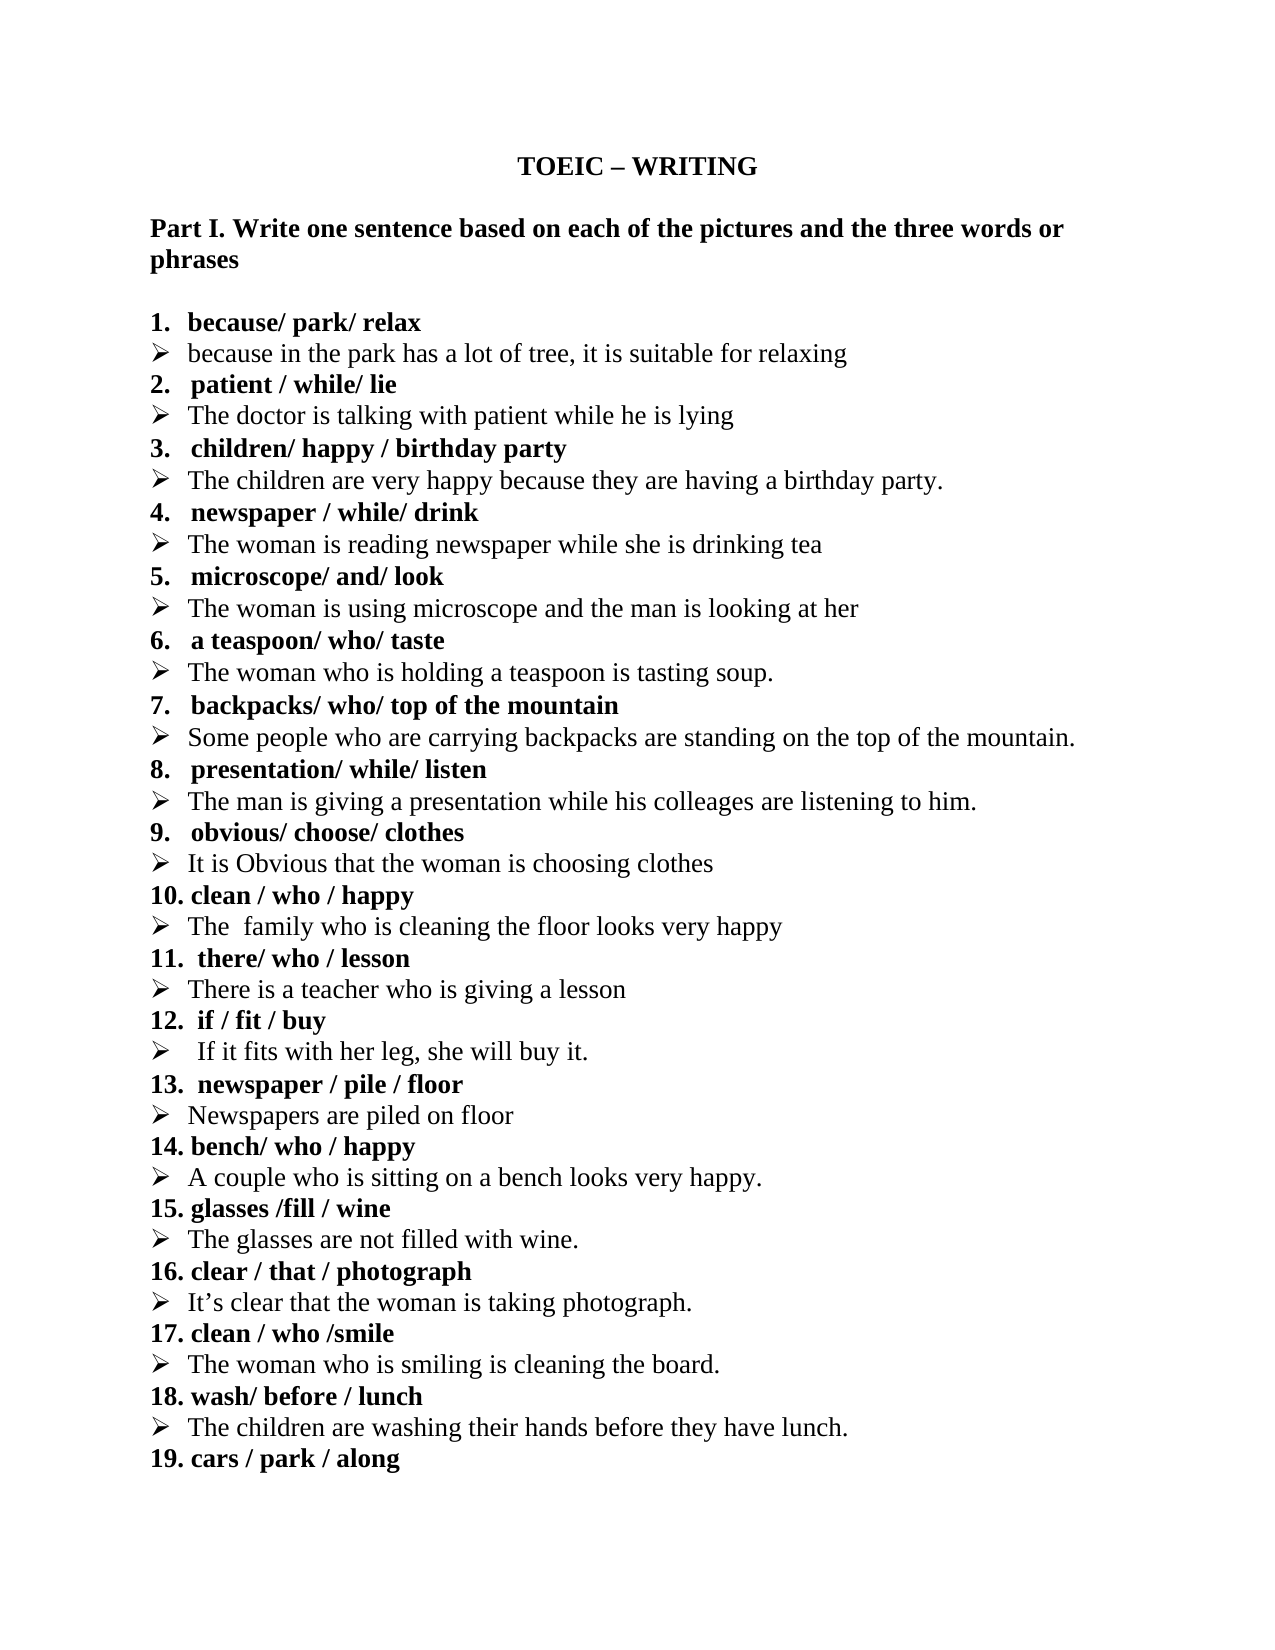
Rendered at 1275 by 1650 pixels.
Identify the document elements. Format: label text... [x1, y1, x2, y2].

list The glasses are not filled with wine. [150, 1224, 1125, 1255]
text 18. wash/ before / lunch [150, 1380, 1125, 1411]
list The woman who is holding a teaspoon is tasting soup. [150, 655, 1125, 688]
text 2. patient / while/ lie [150, 368, 1125, 399]
text Part I. Write one sentence based on each of the pictures and the three words or phrases [150, 212, 1125, 274]
text 9. obvious/ choose/ clothes [150, 816, 1125, 847]
list The man is giving a presentation while his colleages are listening to him. [150, 784, 1125, 816]
text 5. microscope/ and/ look [150, 560, 1125, 591]
list The doctor is talking with patient while he is lying [150, 399, 1125, 431]
list The family who is cleaning the floor looks very happy [150, 911, 1125, 942]
text 14. bench/ who / happy [150, 1130, 1125, 1161]
list because in the park has a lot of tree, it is suitable for relaxing [150, 337, 1125, 368]
text 10. clean / who / happy [150, 878, 1125, 911]
text 4. newspaper / while/ drink [150, 495, 1125, 527]
list The woman is using microscope and the man is looking at her [150, 591, 1125, 623]
text TOEIC – WRITING [150, 150, 1125, 181]
list If it fits with her leg, she will buy it. [150, 1035, 1125, 1067]
text 3. children/ happy / birthday party [150, 431, 1125, 463]
list A couple who is sitting on a bench looks very happy. [150, 1161, 1125, 1192]
list Newspapers are piled on floor [150, 1099, 1125, 1130]
text 13. newspaper / pile / floor [150, 1067, 1125, 1099]
text 19. cars / park / along [150, 1442, 1125, 1473]
text 6. a teaspoon/ who/ taste [150, 623, 1125, 655]
text 11. there/ who / lesson [141, 942, 1125, 973]
text 17. clean / who /smile [150, 1317, 1125, 1348]
text 7. backpacks/ who/ top of the mountain [150, 688, 1125, 720]
list The children are washing their hands before they have lunch. [150, 1411, 1125, 1442]
list There is a teacher who is giving a lesson [150, 973, 1125, 1004]
text 16. clear / that / photograph [150, 1255, 1125, 1286]
list Some people who are carrying backpacks are standing on the top of the mountain. [150, 720, 1125, 752]
text 12. if / fit / buy [150, 1004, 1125, 1035]
text 8. presentation/ while/ listen [150, 752, 1125, 784]
list It’s clear that the woman is taking photograph. [150, 1286, 1125, 1317]
list because/ park/ relax [150, 306, 1125, 337]
list It is Obvious that the woman is choosing clothes [150, 847, 1125, 878]
list The children are very happy because they are having a birthday party. [150, 463, 1125, 495]
text 15. glasses /fill / wine [150, 1192, 1125, 1224]
list The woman who is smiling is cleaning the board. [150, 1348, 1125, 1380]
list The woman is reading newspaper while she is drinking tea [150, 527, 1125, 560]
